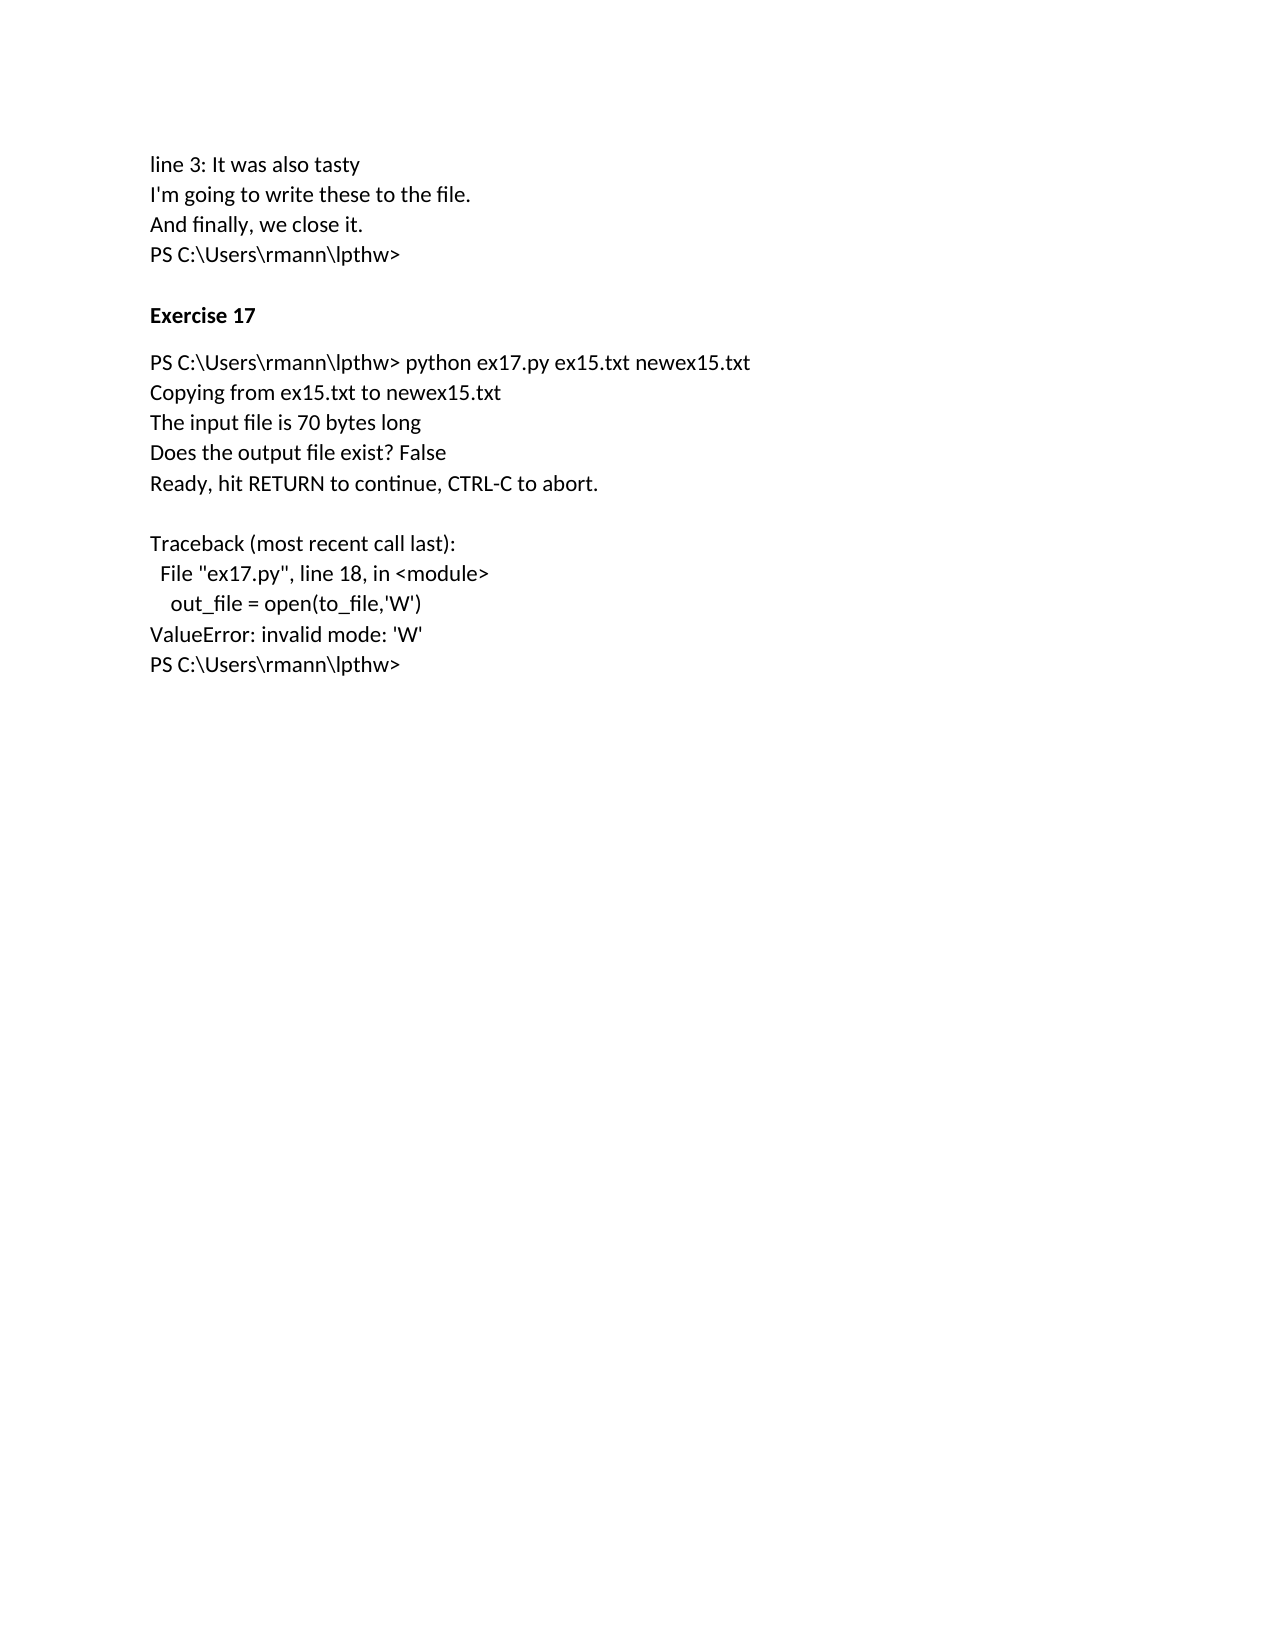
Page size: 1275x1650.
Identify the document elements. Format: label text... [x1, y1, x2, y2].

text I'm going to write these to the file. [150, 180, 1125, 208]
text Copying from ex15.txt to newex15.txt [150, 378, 1125, 406]
text Ready, hit RETURN to continue, CTRL-C to abort. [150, 469, 1125, 497]
text line 3: It was also tasty [150, 150, 1125, 178]
text The input file is 70 bytes long [150, 408, 1125, 436]
text And finally, we close it. [150, 210, 1125, 238]
text Exercise 17 [150, 301, 1125, 329]
text Traceback (most recent call last): [150, 529, 1125, 557]
text PS C:\Users\rmann\lpthw> python ex17.py ex15.txt newex15.txt [150, 348, 1125, 376]
text PS C:\Users\rmann\lpthw> [150, 241, 1125, 269]
text File "ex17.py", line 18, in <module> [150, 559, 1125, 587]
text out_file = open(to_file,'W') [150, 589, 1125, 618]
text ValueError: invalid mode: 'W' [150, 620, 1125, 648]
text Does the output file exist? False [150, 438, 1125, 467]
text PS C:\Users\rmann\lpthw> [150, 650, 1125, 678]
